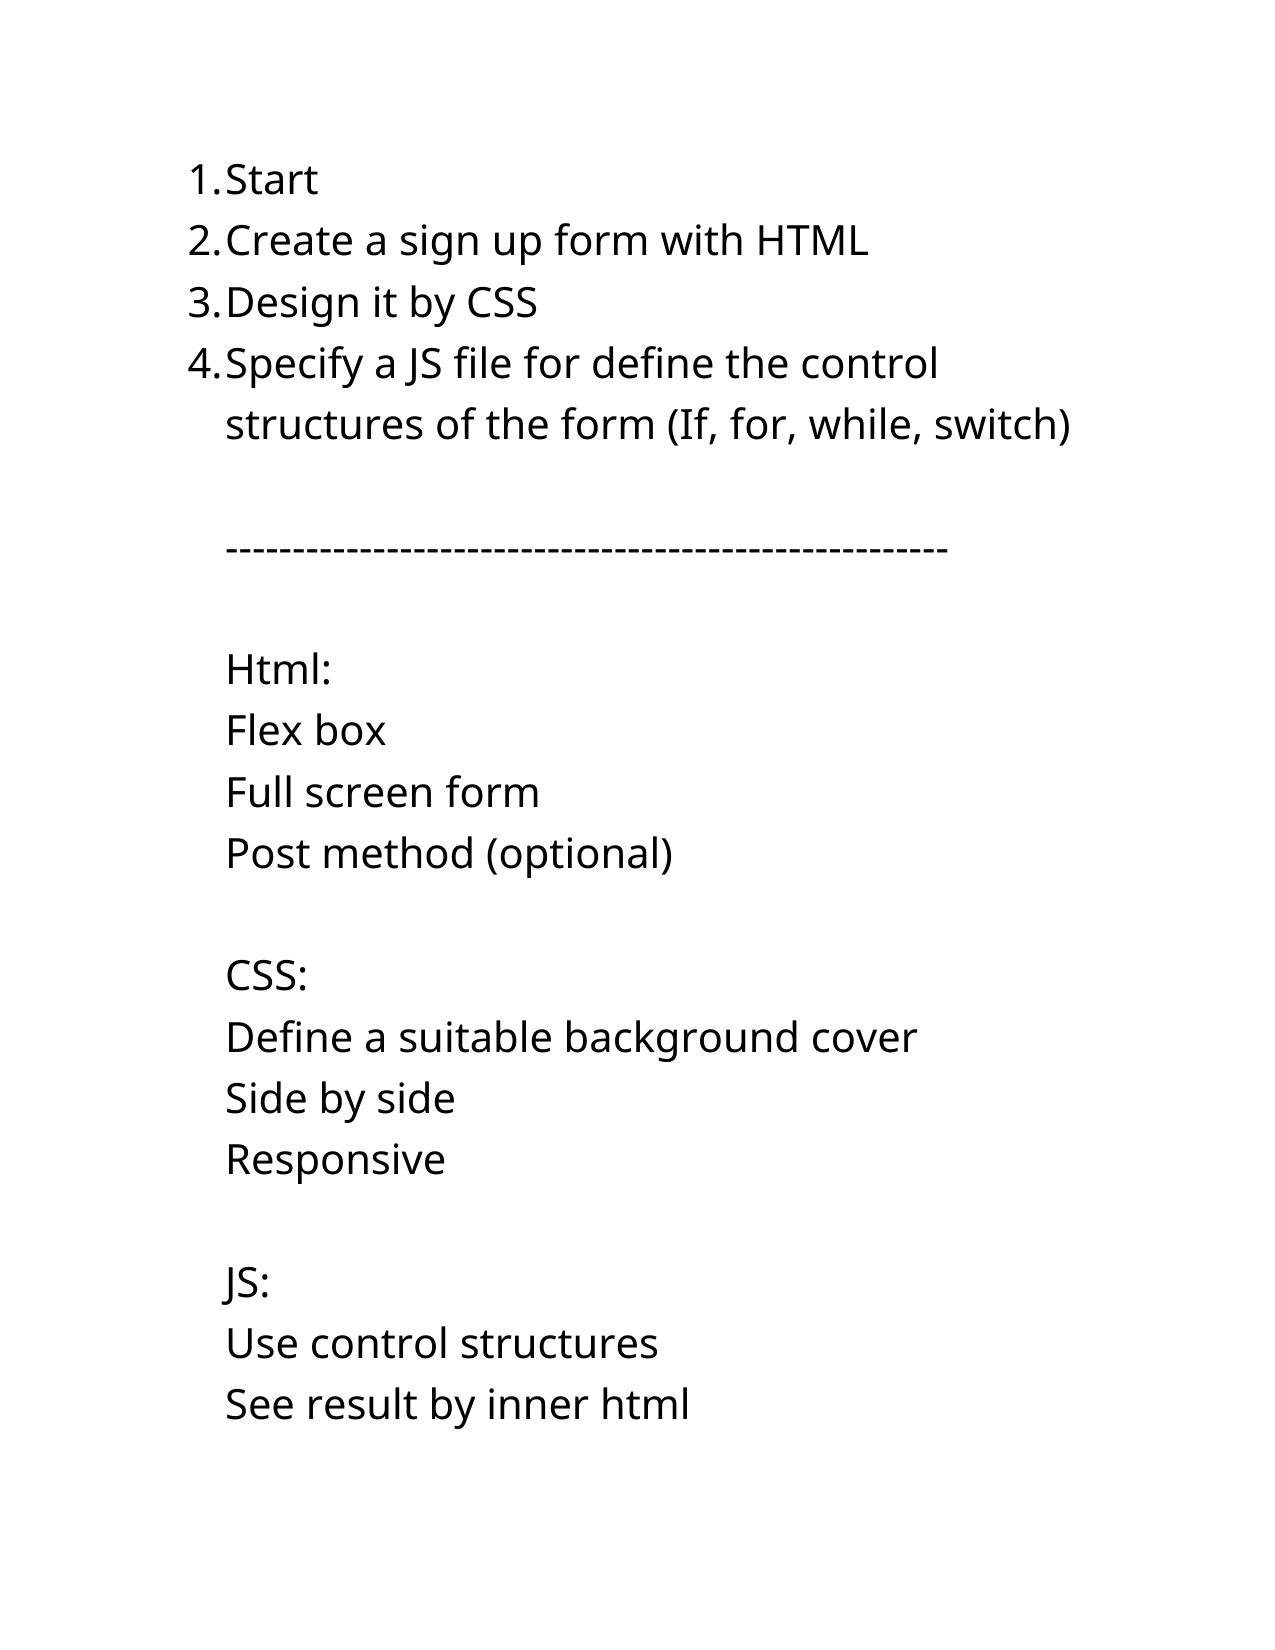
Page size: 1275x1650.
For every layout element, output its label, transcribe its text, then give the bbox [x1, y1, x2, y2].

list Post method (optional) [225, 824, 1125, 881]
list CSS: [225, 946, 1125, 1003]
list ------------------------------------------------------ [225, 517, 1125, 574]
list Full screen form [225, 762, 1125, 819]
list Start [187, 150, 1125, 207]
list Define a suitable background cover [225, 1007, 1125, 1064]
list Responsive [225, 1130, 1125, 1187]
list See result by inner html [225, 1375, 1125, 1432]
list Specify a JS file for define the control structures of the form (If, for, while, switch) [187, 334, 1125, 452]
list Use control structures [225, 1314, 1125, 1371]
list Create a sign up form with HTML [187, 211, 1125, 268]
list Html: [225, 640, 1125, 697]
list Side by side [225, 1069, 1125, 1126]
list JS: [225, 1252, 1125, 1309]
list Design it by CSS [187, 272, 1125, 329]
list Flex box [225, 701, 1125, 758]
